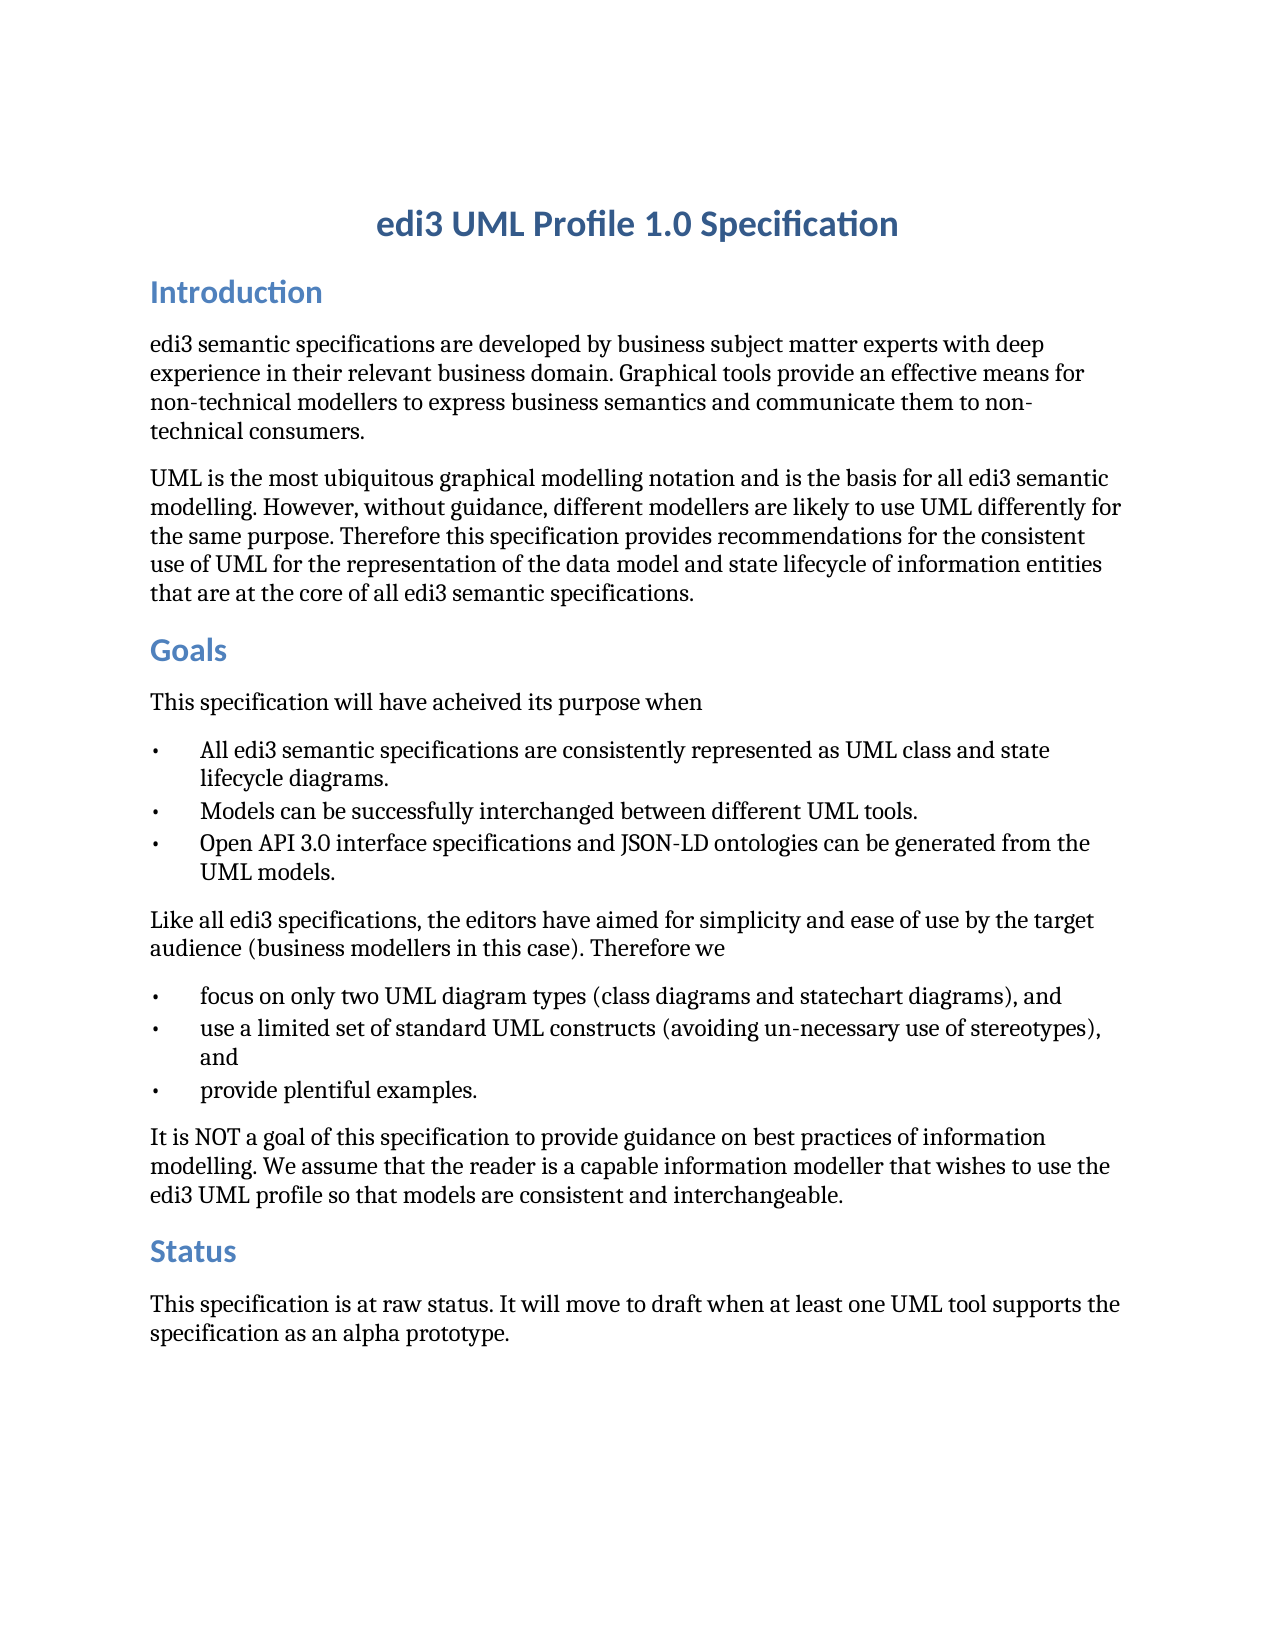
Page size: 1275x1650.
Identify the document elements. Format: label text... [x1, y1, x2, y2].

title edi3 UML Profile 1.0 Specification [150, 200, 1125, 246]
list provide plentiful examples. [150, 1076, 1125, 1104]
list Open API 3.0 interface specifications and JSON-LD ontologies can be generated from the UML models. [150, 829, 1125, 887]
text UML is the most ubiquitous graphical modelling notation and is the basis for all edi3 semantic modelling. However, without guidance, different modellers are likely to use UML differently for the same purpose. Therefore this specification provides recommendations for the consistent use of UML for the representation of the data model and state lifecycle of information entities that are at the core of all edi3 semantic specifications. [150, 464, 1125, 608]
text edi3 semantic specifications are developed by business subject matter experts with deep experience in their relevant business domain. Graphical tools provide an effective means for non-technical modellers to express business semantics and communicate them to non-technical consumers. [150, 330, 1125, 445]
list use a limited set of standard UML constructs (avoiding un-necessary use of stereotypes), and [150, 1014, 1125, 1072]
list focus on only two UML diagram types (class diagrams and statechart diagrams), and [150, 982, 1125, 1011]
text This specification is at raw status. It will move to draft when at least one UML tool supports the specification as an alpha prototype. [150, 1290, 1125, 1347]
list Models can be successfully interchanged between different UML tools. [150, 797, 1125, 826]
subtitle Status [150, 1230, 1125, 1271]
text Like all edi3 specifications, the editors have aimed for simplicity and ease of use by the target audience (business modellers in this case). Therefore we [150, 906, 1125, 963]
text It is NOT a goal of this specification to provide guidance on best practices of information modelling. We assume that the reader is a capable information modeller that wishes to use the edi3 UML profile so that models are consistent and interchangeable. [150, 1123, 1125, 1209]
list All edi3 semantic specifications are consistently represented as UML class and state lifecycle diagrams. [150, 736, 1125, 793]
subtitle Goals [150, 629, 1125, 669]
text This specification will have acheived its purpose when [150, 688, 1125, 717]
subtitle Introduction [150, 271, 1125, 312]
